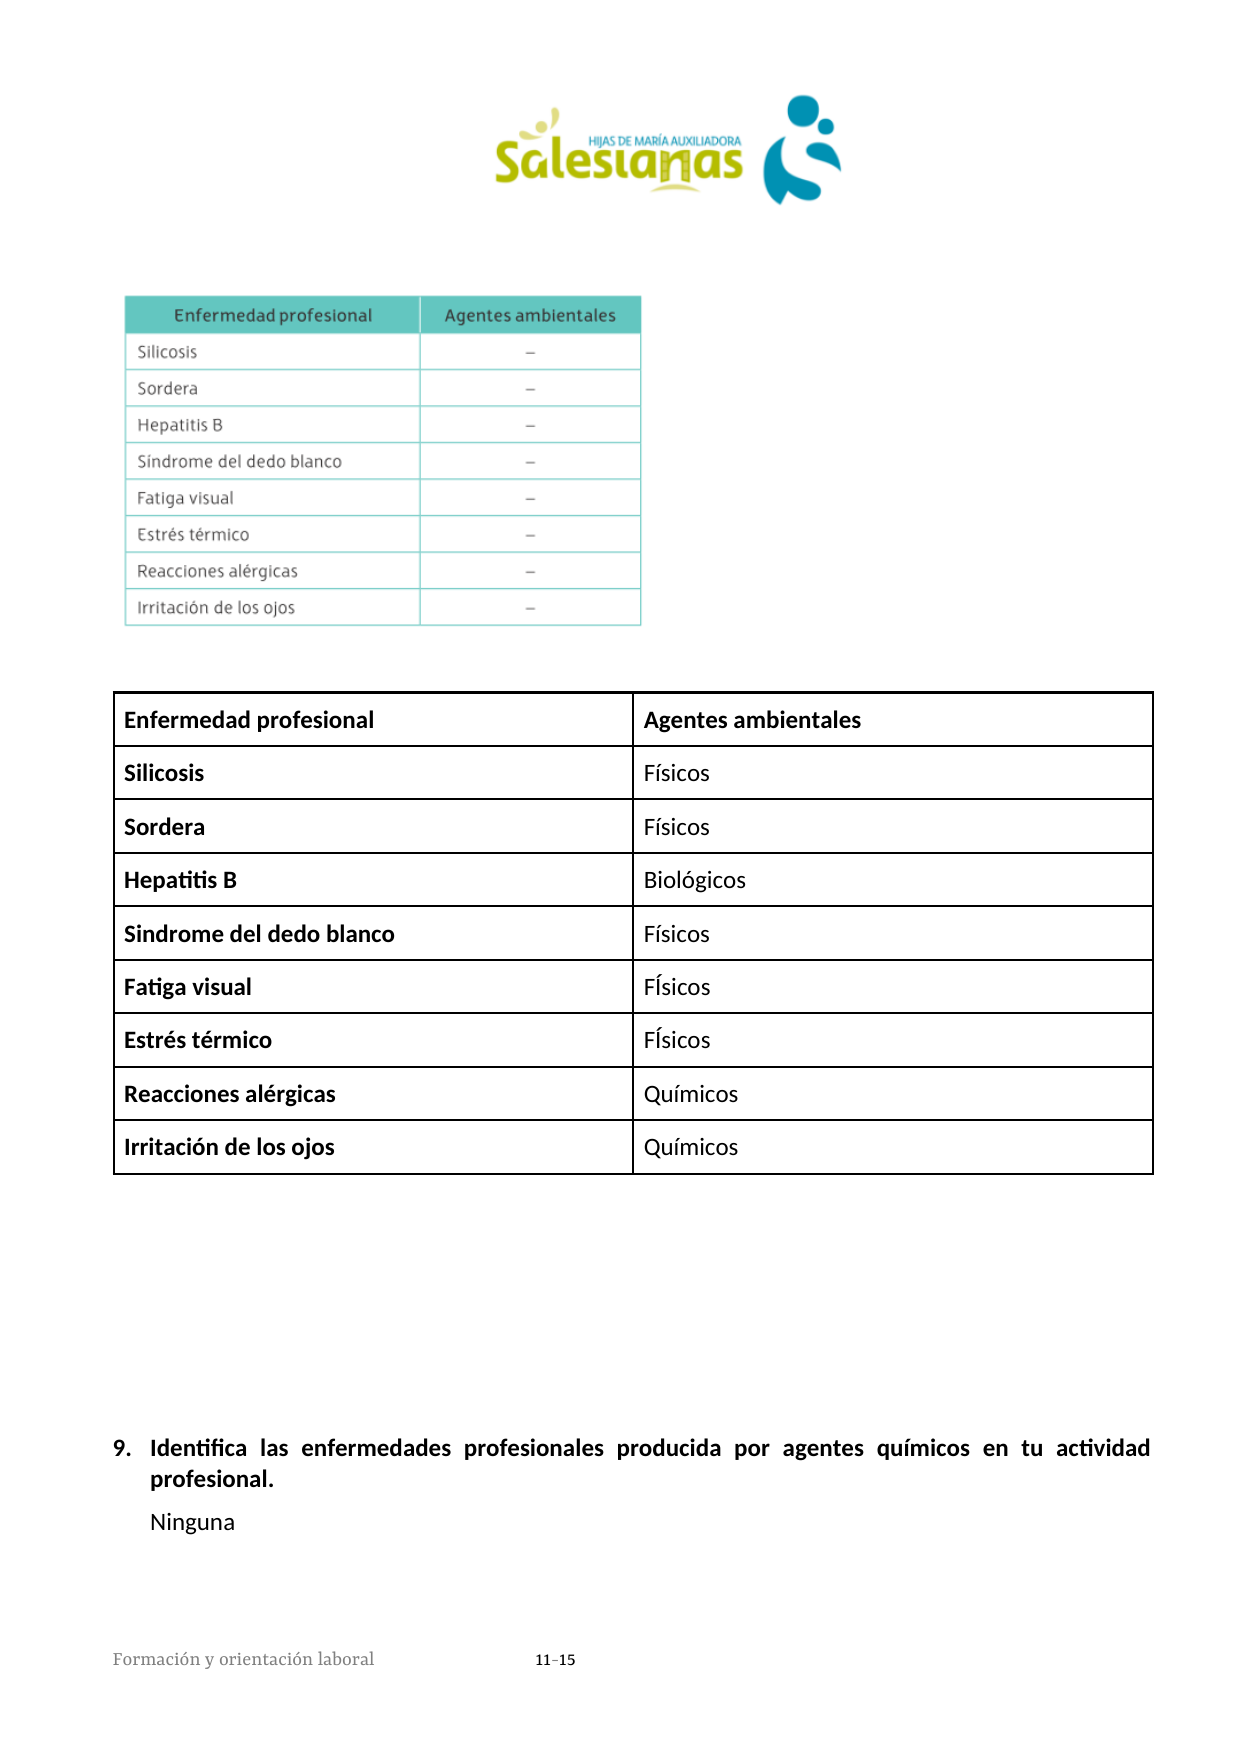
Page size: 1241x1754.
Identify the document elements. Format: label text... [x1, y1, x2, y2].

table_cell Sindrome del dedo blanco [115, 907, 632, 959]
table_cell FÍsicos [634, 961, 1152, 1012]
table_cell Sordera [115, 800, 632, 852]
picture [476, 91, 862, 227]
table_cell Físicos [634, 907, 1152, 959]
table_cell FÍsicos [634, 1014, 1152, 1066]
table_cell Hepatitis B [115, 854, 632, 905]
text Ninguna [150, 1506, 1152, 1537]
table_cell Químicos [634, 1121, 1152, 1172]
picture [112, 282, 654, 636]
table_cell Irritación de los ojos [115, 1121, 632, 1172]
table_cell Fatiga visual [115, 961, 632, 1012]
table_cell Físicos [634, 747, 1152, 798]
table_cell Silicosis [115, 747, 632, 798]
table_cell Químicos [634, 1068, 1152, 1119]
table_cell Estrés térmico [115, 1014, 632, 1066]
table_cell Biológicos [634, 854, 1152, 905]
list Identifica las enfermedades profesionales producida por agentes químicos en tu actividad profesional. [112, 1433, 1152, 1494]
table_header Enfermedad profesional [115, 694, 632, 745]
table_cell Físicos [634, 800, 1152, 852]
table_cell Reacciones alérgicas [115, 1068, 632, 1119]
table_header Agentes ambientales [634, 694, 1152, 745]
